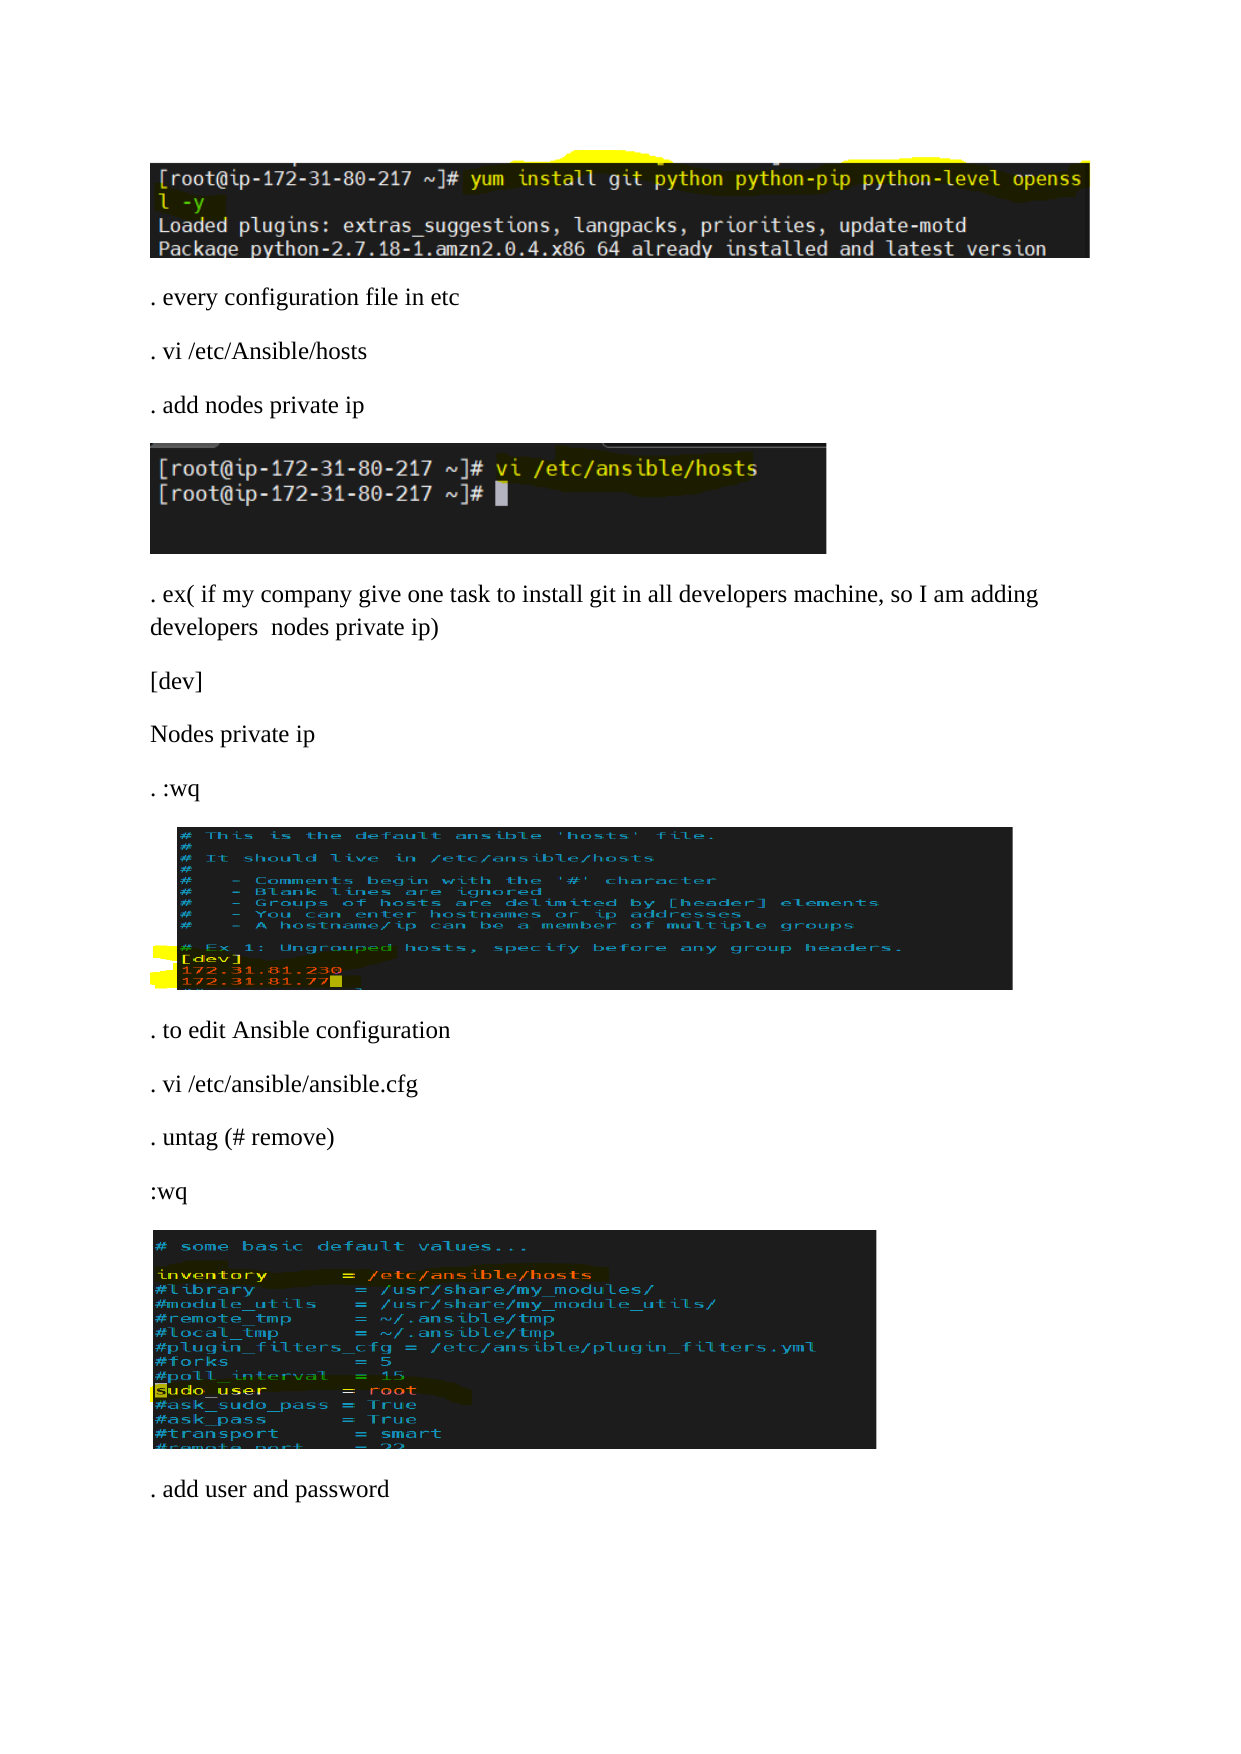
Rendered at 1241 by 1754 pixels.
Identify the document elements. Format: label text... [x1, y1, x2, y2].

text . untag (# remove) [150, 1122, 1090, 1151]
text . vi /etc/ansible/ansible.cfg [150, 1069, 1090, 1097]
picture [150, 443, 827, 554]
picture [150, 1230, 877, 1449]
text :wq [150, 1176, 1090, 1205]
text Nodes private ip [150, 719, 1090, 748]
picture [150, 827, 1013, 990]
text . every configuration file in etc [150, 282, 1090, 311]
text . vi /etc/Ansible/hosts [150, 336, 1090, 365]
text [dev] [150, 666, 1090, 694]
text . to edit Ansible configuration [150, 1015, 1090, 1043]
text . :wq [150, 773, 1090, 802]
text . ex( if my company give one task to install git in all developers machine, so I am adding developers nodes private ip) [150, 579, 1090, 641]
text . add nodes private ip [150, 390, 1090, 419]
text . add user and password [150, 1474, 1090, 1503]
picture [150, 150, 1091, 258]
